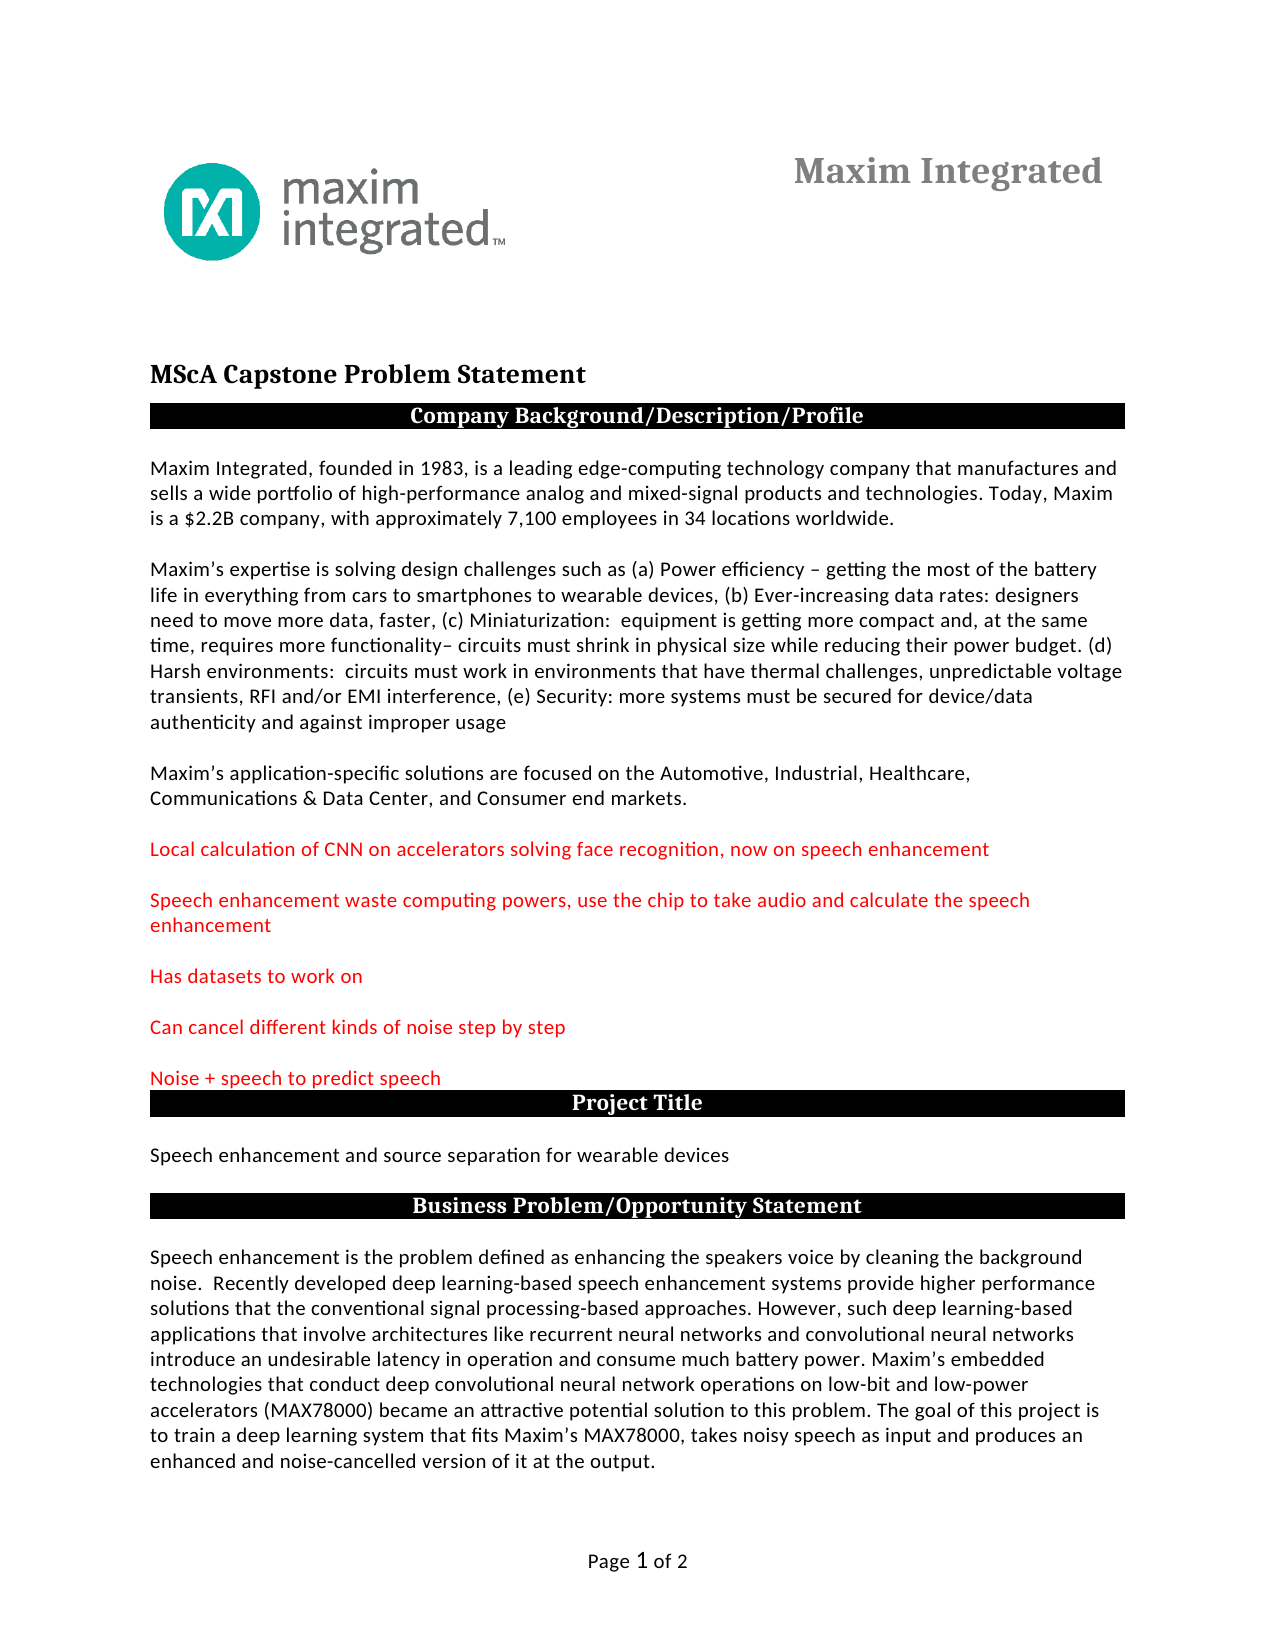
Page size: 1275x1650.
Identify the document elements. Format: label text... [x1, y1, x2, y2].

table_header Maxim Integrated [633, 150, 1115, 342]
text Speech enhancement waste computing powers, use the chip to take audio and calculate the speech enhancement [150, 887, 1125, 938]
text Speech enhancement is the problem defined as enhancing the speakers voice by cleaning the background noise. Recently developed deep learning-based speech enhancement systems provide higher performance solutions that the conventional signal processing-based approaches. However, such deep learning-based applications that involve architectures like recurrent neural networks and convolutional neural networks introduce an undesirable latency in operation and consume much battery power. Maxim’s embedded technologies that conduct deep convolutional neural network operations on low-bit and low-power accelerators (MAX78000) became an attractive potential solution to this problem. The goal of this project is to train a deep learning system that fits Maxim’s MAX78000, takes noisy speech as input and produces an enhanced and noise-cancelled version of it at the output. [150, 1244, 1125, 1473]
table_header Company Background/Description/Profile [150, 403, 1125, 429]
text Maxim’s application-specific solutions are focused on the Automotive, Industrial, Healthcare, Communications & Data Center, and Consumer end markets. [150, 760, 1125, 811]
text Local calculation of CNN on accelerators solving face recognition, now on speech enhancement [150, 836, 1125, 861]
text Maxim Integrated, founded in 1983, is a leading edge-computing technology company that manufactures and sells a wide portfolio of high-performance analog and mixed-signal products and technologies. Today, Maxim is a $2.2B company, with approximately 7,100 employees in 34 locations worldwide. [150, 455, 1125, 531]
table_header Business Problem/Opportunity Statement [150, 1193, 1125, 1219]
picture [150, 150, 518, 274]
text Speech enhancement and source separation for wearable devices [150, 1142, 1125, 1167]
subtitle MScA Capstone Problem Statement [150, 359, 1125, 390]
text Maxim’s expertise is solving design challenges such as (a) Power efficiency – getting the most of the battery life in everything from cars to smartphones to wearable devices, (b) Ever-increasing data rates: designers need to move more data, faster, (c) Miniaturization: equipment is getting more compact and, at the same time, requires more functionality– circuits must shrink in physical size while reducing their power budget. (d) Harsh environments: circuits must work in environments that have thermal challenges, unpredictable voltage transients, RFI and/or EMI interference, (e) Security: more systems must be secured for device/data authenticity and against improper usage [150, 556, 1125, 734]
table_header [150, 150, 632, 342]
text Noise + speech to predict speech [150, 1065, 1125, 1090]
table_header Project Title [150, 1090, 1125, 1117]
text Has datasets to work on [150, 963, 1125, 988]
text Can cancel different kinds of noise step by step [150, 1014, 1125, 1039]
